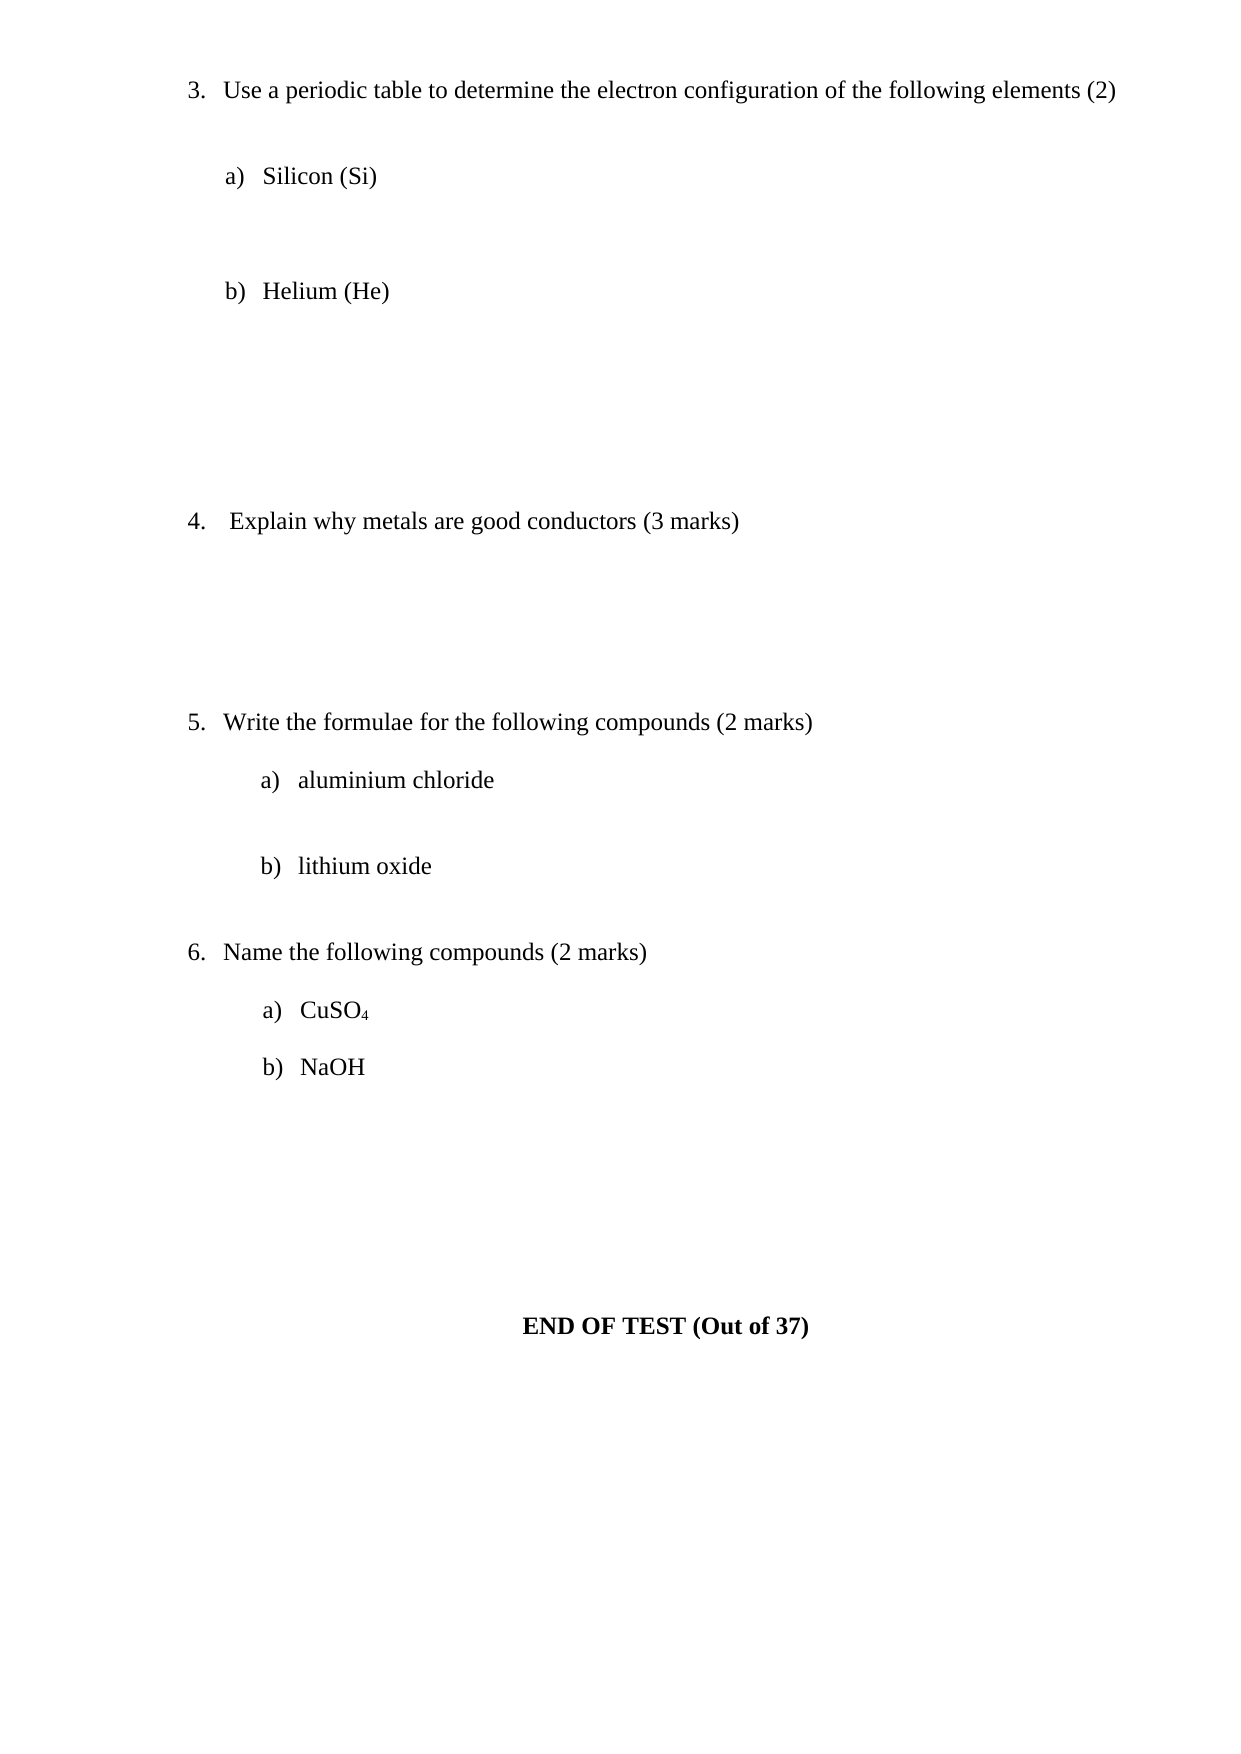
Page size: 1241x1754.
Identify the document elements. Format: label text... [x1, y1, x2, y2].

list Helium (He) [225, 276, 1144, 305]
list Silicon (Si) [225, 161, 1144, 190]
list NaOH [262, 1052, 1144, 1081]
list Name the following compounds (2 marks) [187, 937, 1144, 966]
list Write the formulae for the following compounds (2 marks) [187, 707, 1144, 736]
list Explain why metals are good conductors (3 marks) [187, 506, 1144, 535]
list CuSO4 [262, 995, 1144, 1024]
list lithium oxide [260, 851, 1144, 880]
text END OF TEST (Out of 37) [187, 1311, 1144, 1340]
list Use a periodic table to determine the electron configuration of the following elements (2) [187, 75, 1144, 104]
list aluminium chloride [260, 765, 1144, 794]
